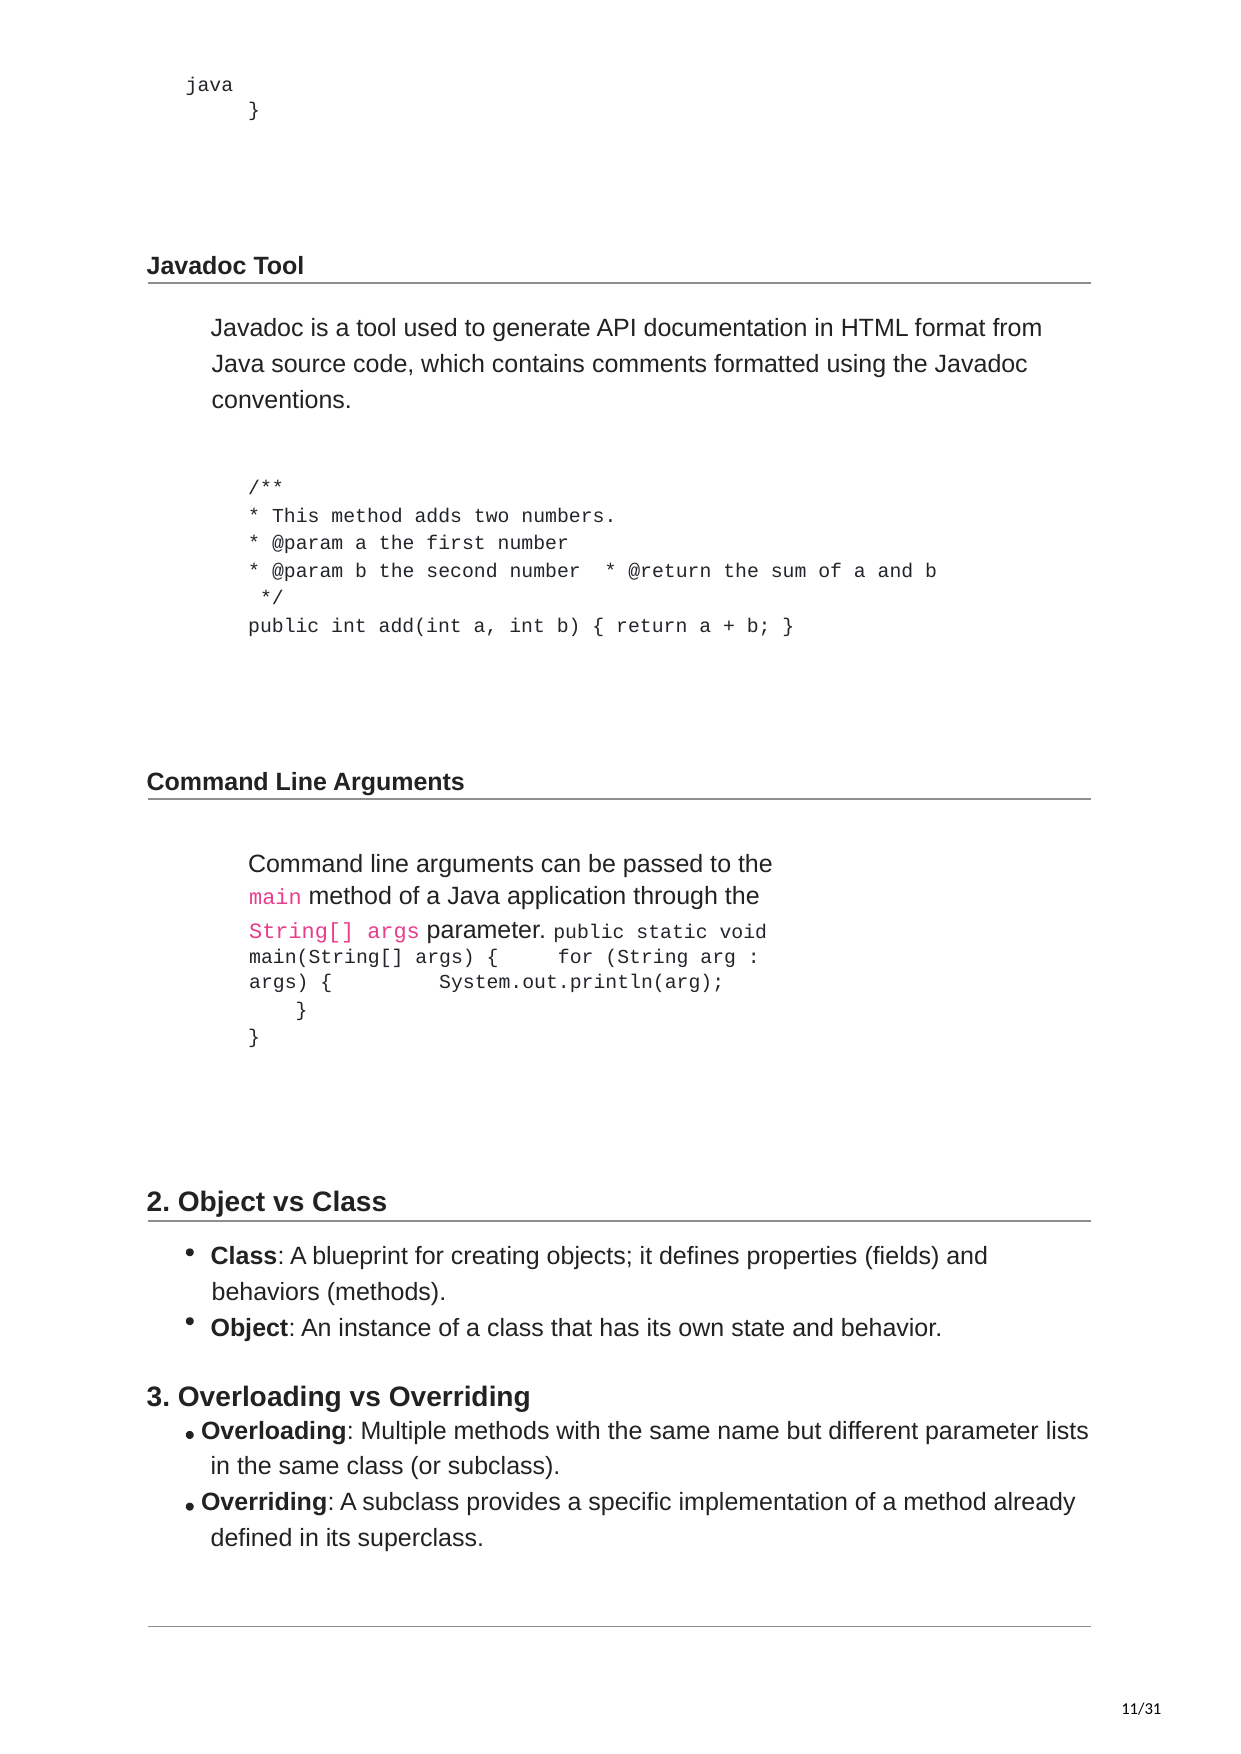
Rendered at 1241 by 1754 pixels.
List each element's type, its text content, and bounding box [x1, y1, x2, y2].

text */ [248, 588, 979, 611]
subtitle Javadoc Tool [146, 251, 1091, 280]
text Class: A blueprint for creating objects; it defines properties (fields) and behaviors (methods). [210, 1241, 1090, 1305]
text Object: An instance of a class that has its own state and behavior. [210, 1313, 1090, 1341]
text Overriding: A subclass provides a specific implementation of a method already defined in its superclass. [186, 1487, 1090, 1552]
text Javadoc is a tool used to generate API documentation in HTML format from Java source code, which contains comments formatted using the Javadoc conventions. [210, 313, 1090, 413]
subtitle Command Line Arguments [146, 767, 1091, 796]
text public int add(int a, int b) { return a + b; } [248, 616, 979, 638]
subtitle 3. Overloading vs Overriding [146, 1380, 1091, 1413]
subtitle 2. Object vs Class [146, 1185, 1091, 1217]
list This method adds two numbers. [248, 506, 979, 528]
text } [248, 100, 979, 122]
text Overloading: Multiple methods with the same name but different parameter lists in the same class (or subclass). [186, 1416, 1090, 1480]
text Command line arguments can be passed to the main method of a Java application through the String[] args parameter. public static void main(String[] args) { for (String arg : args) { System.out.println(arg); [248, 849, 777, 995]
list @param a the first number [248, 533, 979, 556]
list @param b the second number * @return the sum of a and b [248, 561, 979, 583]
text } [248, 1027, 979, 1050]
text /** [248, 478, 979, 501]
text } [248, 1000, 979, 1022]
